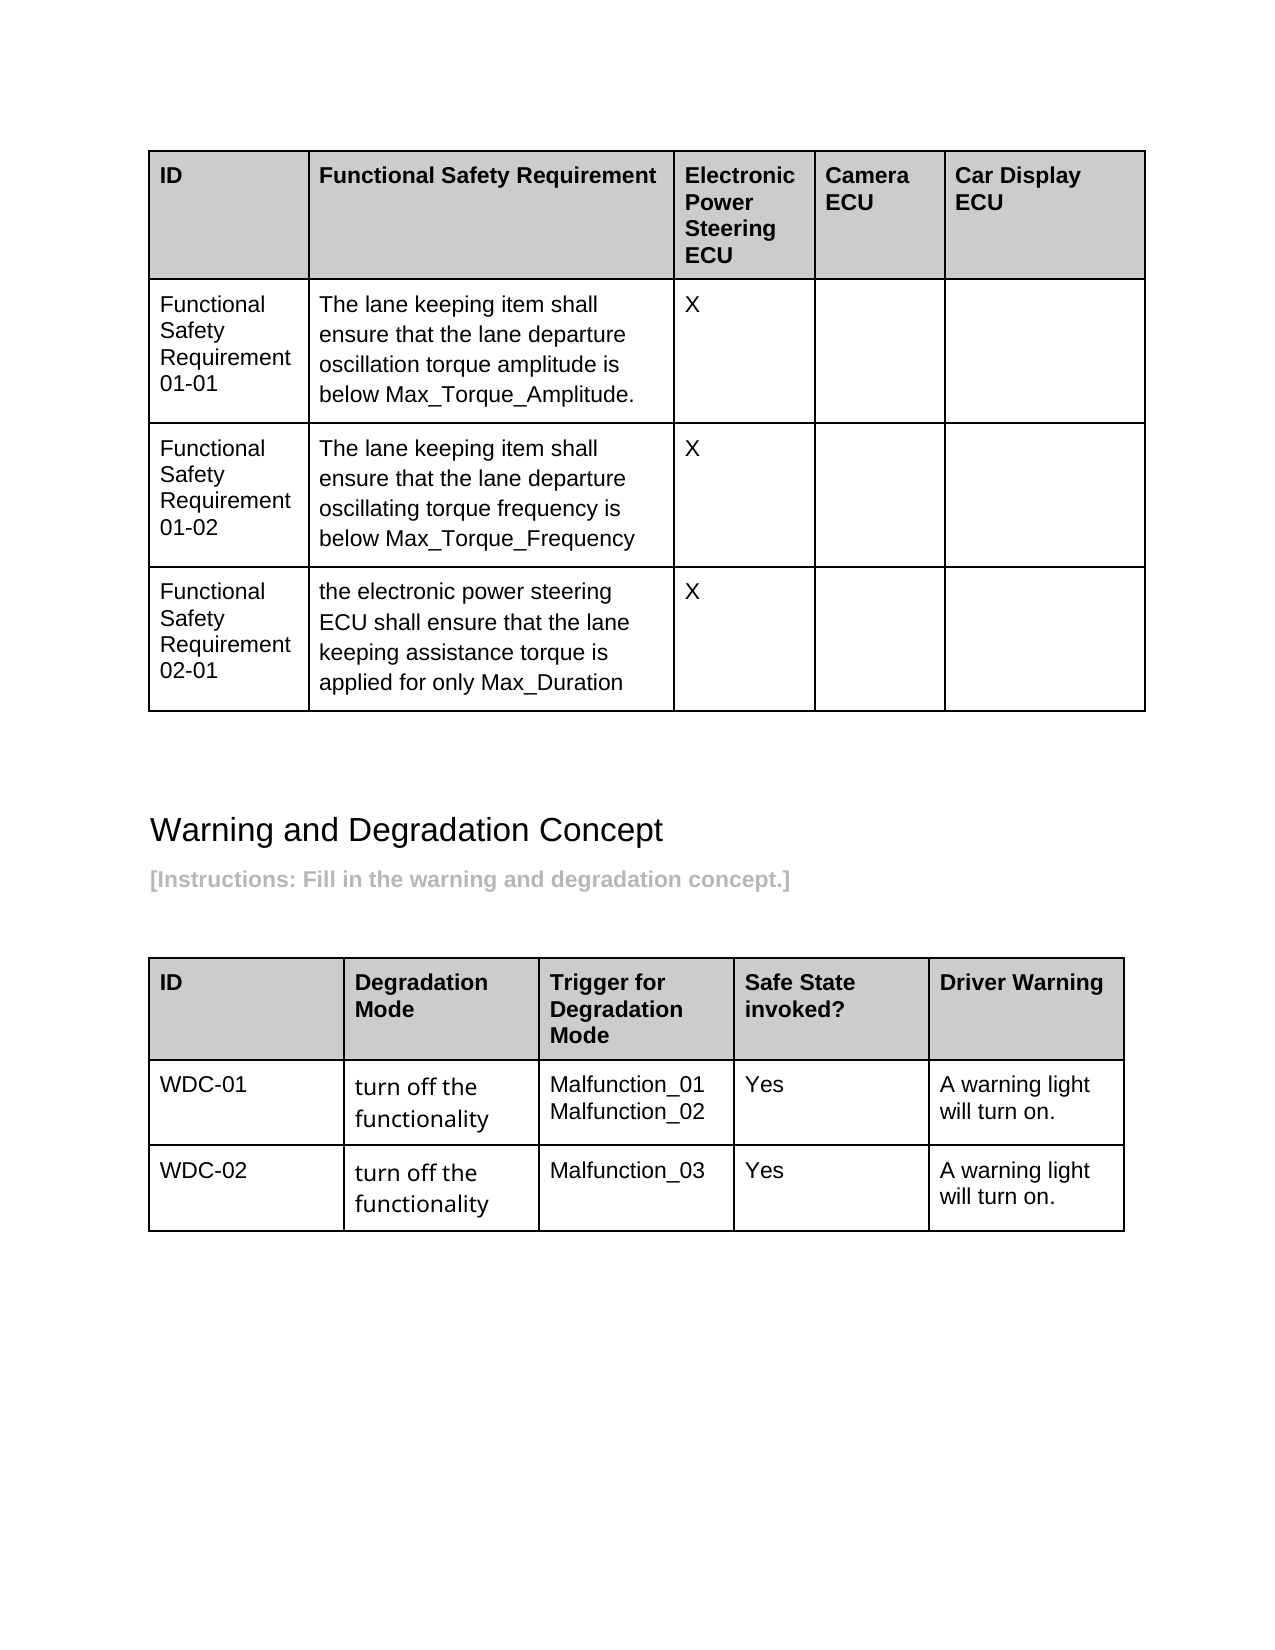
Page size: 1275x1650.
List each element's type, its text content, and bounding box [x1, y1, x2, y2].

table_cell [816, 568, 944, 709]
table_cell Yes [735, 1146, 928, 1230]
table_cell [816, 280, 944, 422]
table_cell [946, 280, 1144, 422]
table_header Functional Safety Requirement [310, 152, 673, 278]
table_header Degradation Mode [345, 959, 538, 1059]
table_header Electronic Power Steering ECU [675, 152, 814, 278]
table_cell turn off the functionality [345, 1061, 538, 1144]
table_cell The lane keeping item shall ensure that the lane departure oscillating torque frequency is below Max_Torque_Frequency [310, 424, 673, 566]
table_header Camera ECU [816, 152, 944, 278]
table_cell Malfunction_03 [540, 1146, 733, 1230]
table_header Car Display ECU [946, 152, 1144, 278]
table_header ID [150, 152, 308, 278]
table_cell Yes [735, 1061, 928, 1144]
table_cell X [675, 280, 814, 422]
table_header ID [150, 959, 343, 1059]
table_cell X [675, 424, 814, 566]
table_cell the electronic power steering ECU shall ensure that the lane keeping assistance torque is applied for only Max_Duration [310, 568, 673, 709]
text [Instructions: Fill in the warning and degradation concept.] [150, 866, 1125, 893]
table_cell WDC-01 [150, 1061, 343, 1144]
table_cell X [675, 568, 814, 709]
table_header Trigger for Degradation Mode [540, 959, 733, 1059]
table_cell [816, 424, 944, 566]
table_cell The lane keeping item shall ensure that the lane departure oscillation torque amplitude is below Max_Torque_Amplitude. [310, 280, 673, 422]
table_cell Functional Safety Requirement 01-01 [150, 280, 308, 422]
table_cell WDC-02 [150, 1146, 343, 1230]
table_header Safe State invoked? [735, 959, 928, 1059]
table_cell Functional Safety Requirement 02-01 [150, 568, 308, 709]
table_cell turn off the functionality [345, 1146, 538, 1230]
table_cell Functional Safety Requirement 01-02 [150, 424, 308, 566]
table_cell Malfunction_01 Malfunction_02 [540, 1061, 733, 1144]
table_cell [946, 424, 1144, 566]
table_cell [946, 568, 1144, 709]
table_cell A warning light will turn on. [930, 1146, 1123, 1230]
table_cell A warning light will turn on. [930, 1061, 1123, 1144]
table_header Driver Warning [930, 959, 1123, 1059]
subtitle Warning and Degradation Concept [150, 809, 1125, 848]
